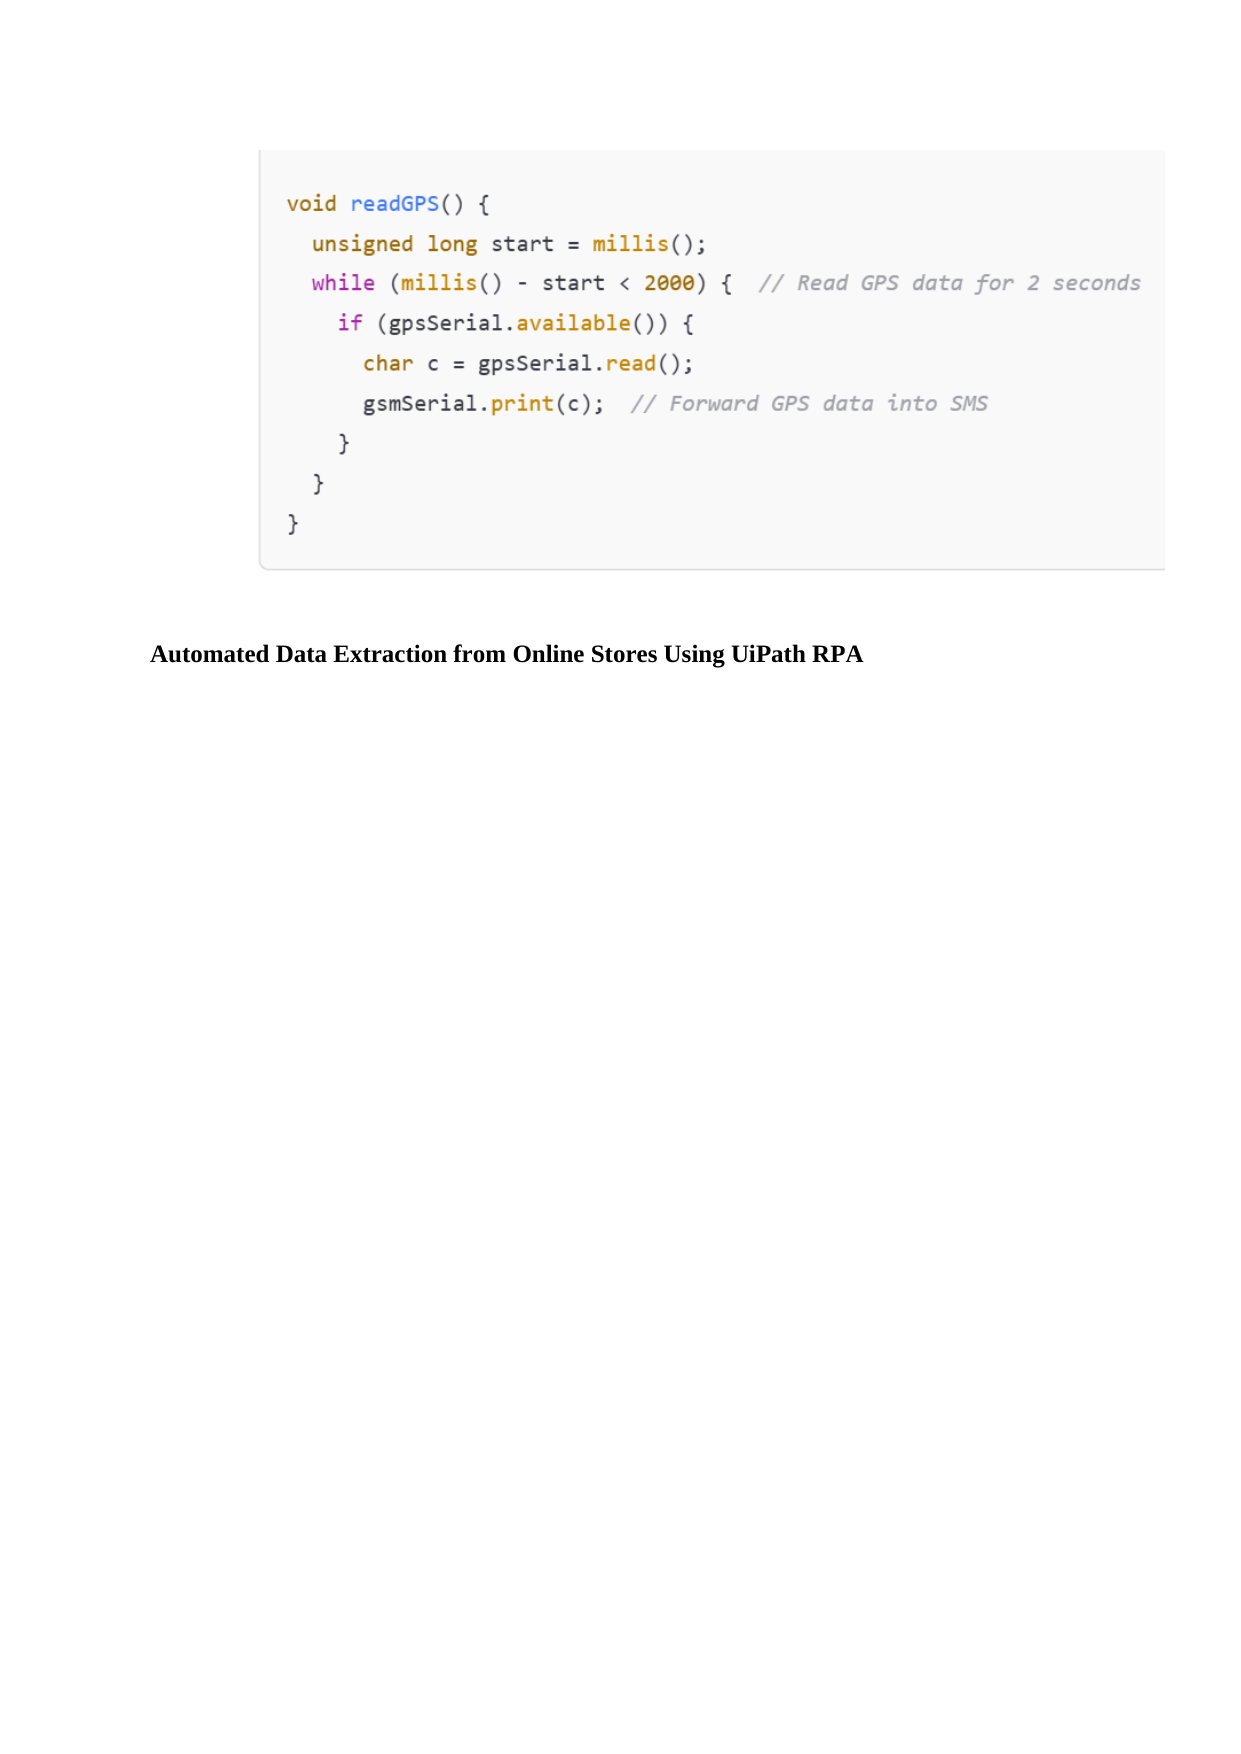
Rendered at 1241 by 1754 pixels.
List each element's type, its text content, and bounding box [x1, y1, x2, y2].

text Automated Data Extraction from Online Stores Using UiPath RPA [150, 639, 1090, 668]
picture [225, 150, 1166, 621]
